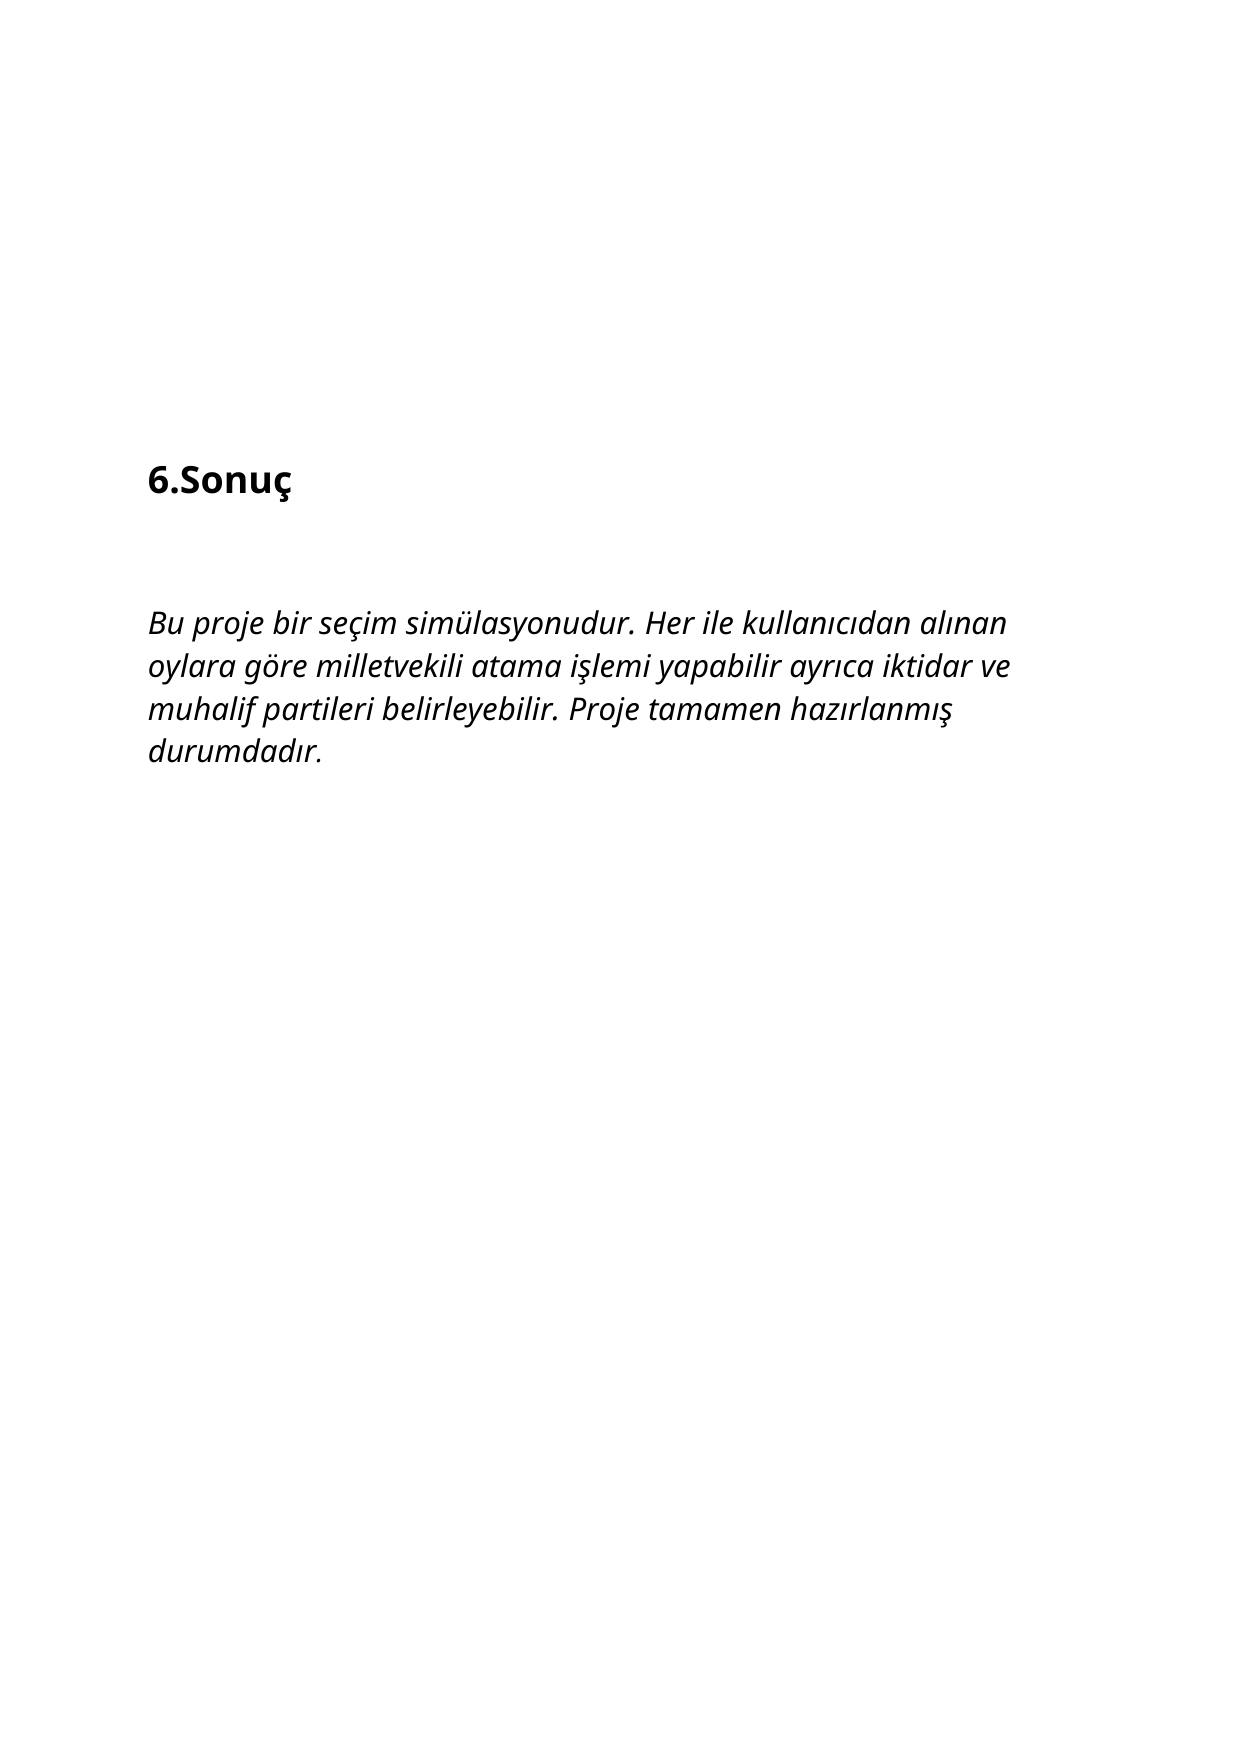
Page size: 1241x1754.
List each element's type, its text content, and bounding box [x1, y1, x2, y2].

text Bu proje bir seçim simülasyonudur. Her ile kullanıcıdan alınan oylara göre milletvekili atama işlemi yapabilir ayrıca iktidar ve muhalif partileri belirleyebilir. Proje tamamen hazırlanmış durumdadır. [148, 601, 1093, 772]
text 6.Sonuç [148, 454, 1093, 505]
